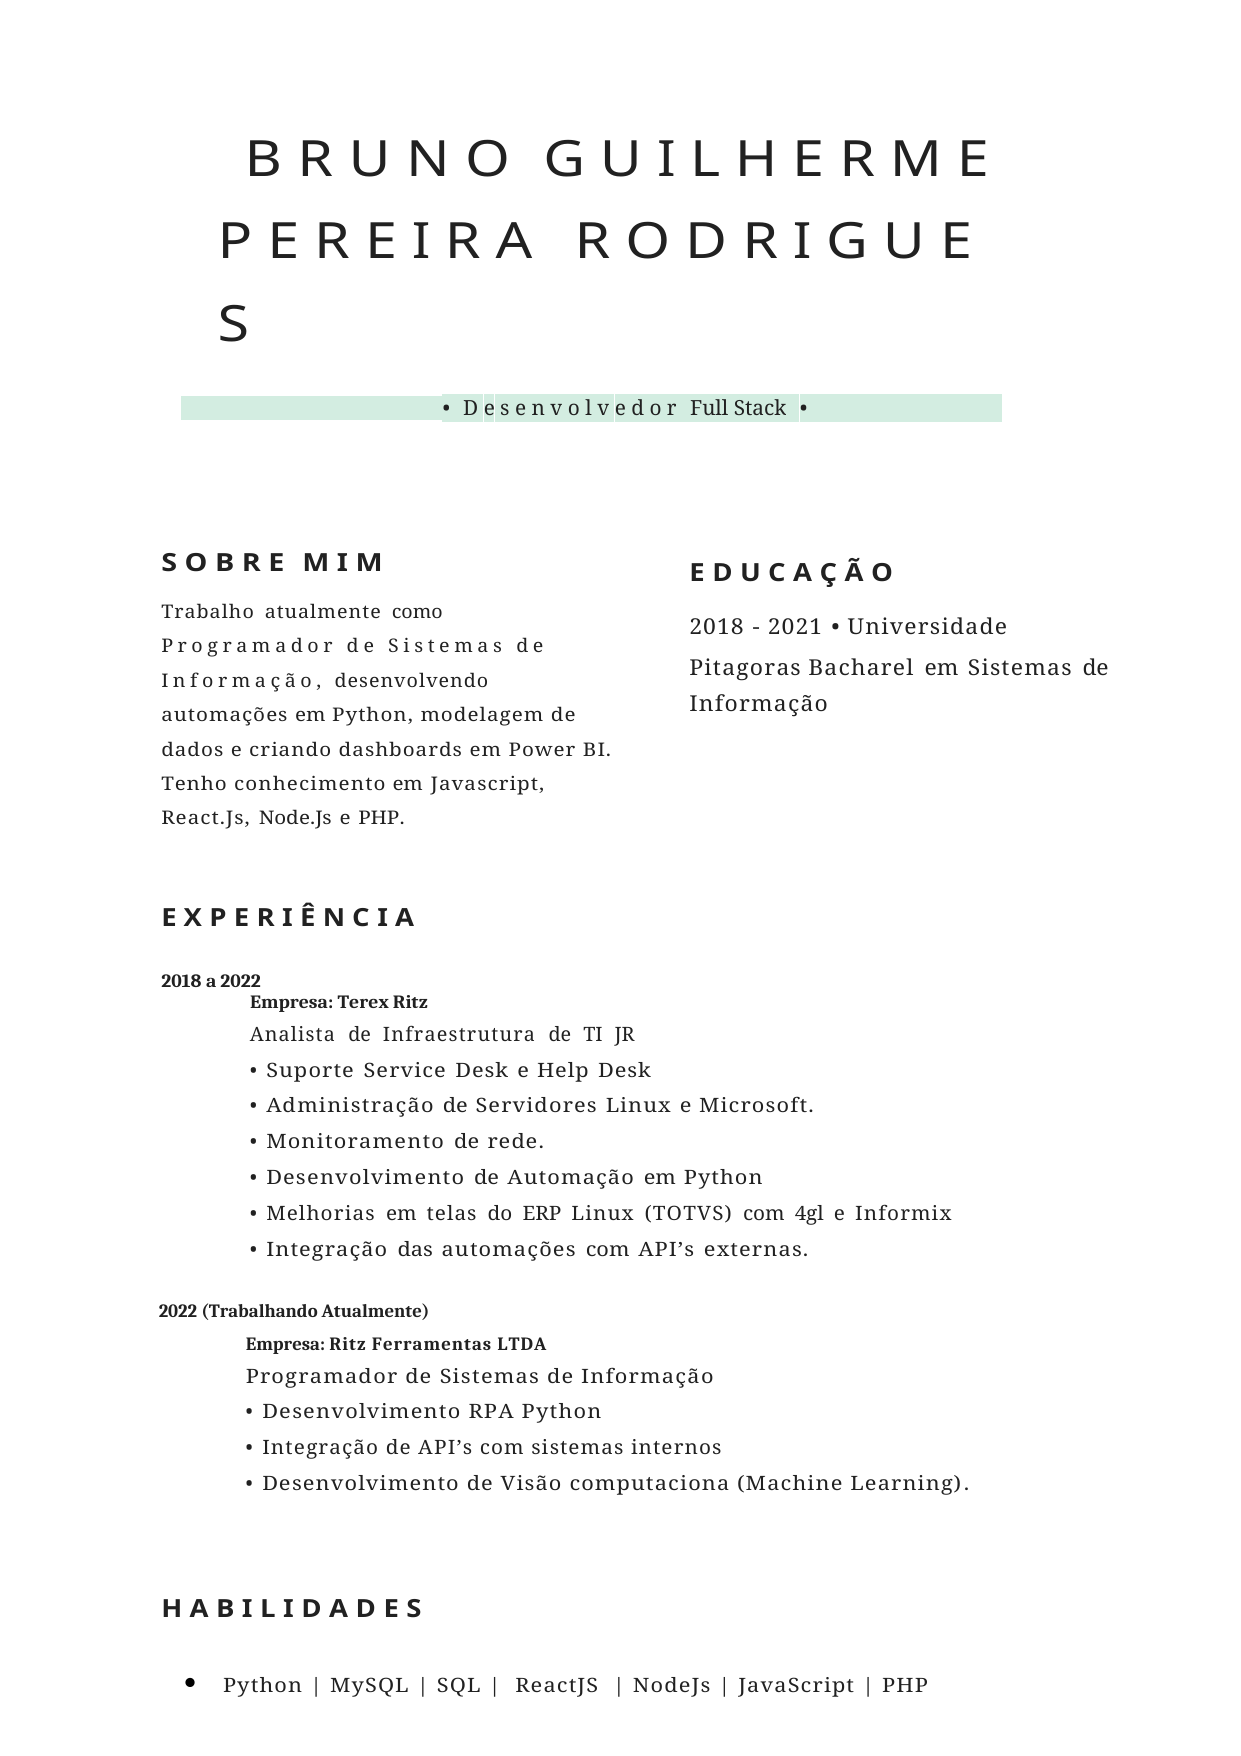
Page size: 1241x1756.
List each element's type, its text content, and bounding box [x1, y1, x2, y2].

text Empresa: Ritz Ferramentas LTDA [158, 1334, 1123, 1355]
list Melhorias em telas do ERP Linux (TOTVS) com 4gl e Informix [249, 1199, 1123, 1226]
list Desenvolvimento de Automação em Python [249, 1163, 1123, 1190]
subtitle S O B R E M I M [161, 544, 620, 578]
text • D e s e n v o l v e d o r Full Stack • [181, 393, 1123, 422]
text Empresa: Terex Ritz [161, 992, 1123, 1013]
title B R U N O G U I L H E R M E P E R E I R A R O D R I G U E S [217, 123, 1001, 356]
text Analista de Infraestrutura de TI JR [249, 1020, 1123, 1047]
text Trabalho atualmente como Programador de Sistemas de Informação, desenvolvendo automações em Python, modelagem de dados e criando dashboards em Power BI. Tenho conhecimento em Javascript, React.Js, Node.Js e PHP. [161, 598, 620, 830]
text Programador de Sistemas de Informação [246, 1362, 1123, 1389]
subtitle H A B I L I D A D E S [161, 1591, 1123, 1625]
list Integração de API’s com sistemas internos [245, 1433, 1123, 1461]
list Integração das automações com API’s externas. [249, 1235, 1123, 1262]
list Python | MySQL | SQL | ReactJS | NodeJs | JavaScript | PHP [185, 1671, 1123, 1698]
list Monitoramento de rede. [249, 1127, 1123, 1154]
text 2022 (Trabalhando Atualmente) [158, 1300, 1123, 1322]
text Informação [689, 692, 1123, 716]
list Desenvolvimento de Visão computaciona (Machine Learning). [245, 1469, 1123, 1496]
list Desenvolvimento RPA Python [245, 1398, 1123, 1425]
list Administração de Servidores Linux e Microsoft. [249, 1092, 1123, 1119]
list Suporte Service Desk e Help Desk [249, 1056, 1123, 1083]
subtitle E D U C A Ç Ã O [689, 555, 1123, 589]
text 2018 a 2022 [161, 970, 1123, 992]
text 2018 - 2021 • Universidade Pitagoras Bacharel em Sistemas de [689, 611, 1112, 681]
subtitle E X P E R I Ê N C I A [161, 899, 1123, 933]
